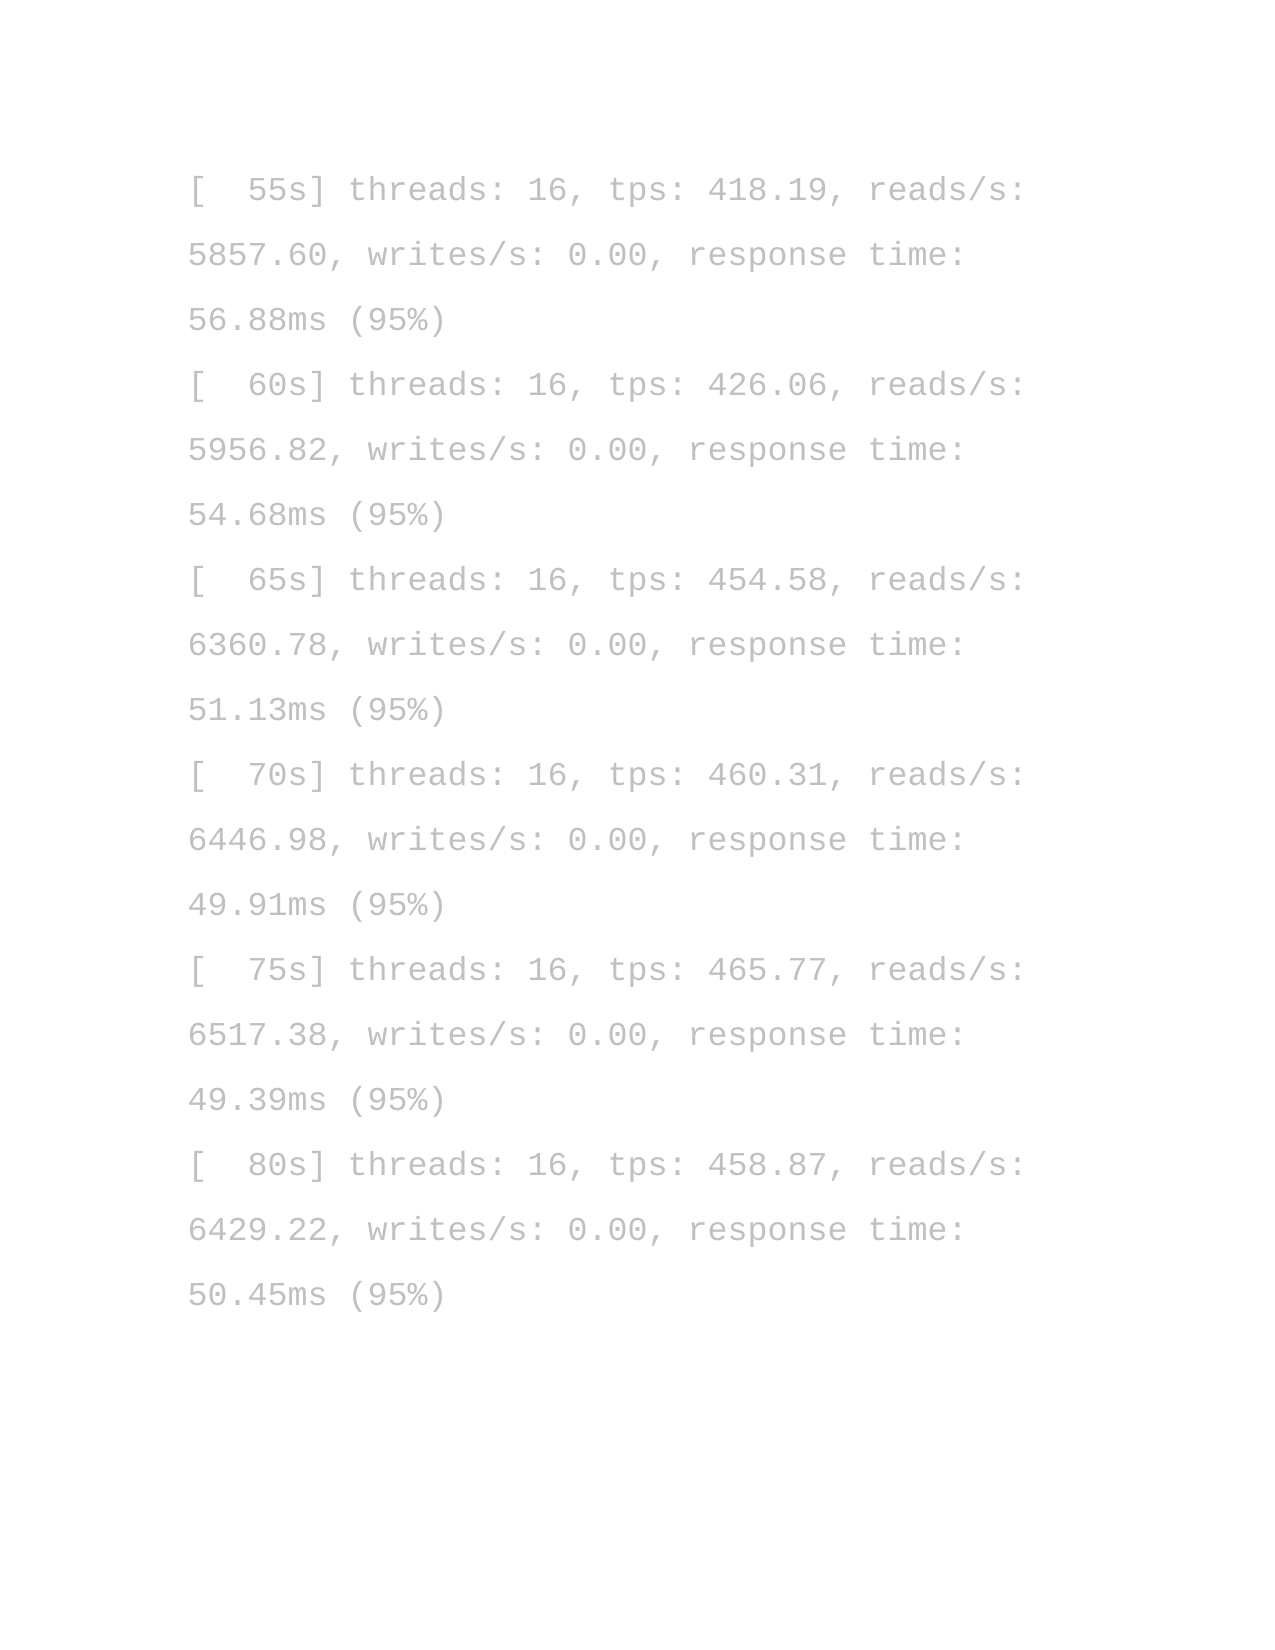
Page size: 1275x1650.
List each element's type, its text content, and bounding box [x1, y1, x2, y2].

text [ 65s] threads: 16, tps: 454.58, reads/s: 6360.78, writes/s: 0.00, response time: 51.13ms (95%) [187, 549, 1087, 744]
text [ 75s] threads: 16, tps: 465.77, reads/s: 6517.38, writes/s: 0.00, response time: 49.39ms (95%) [187, 939, 1087, 1134]
text [ 55s] threads: 16, tps: 418.19, reads/s: 5857.60, writes/s: 0.00, response time: 56.88ms (95%) [187, 159, 1087, 354]
text [ 60s] threads: 16, tps: 426.06, reads/s: 5956.82, writes/s: 0.00, response time: 54.68ms (95%) [187, 354, 1087, 549]
text [ 70s] threads: 16, tps: 460.31, reads/s: 6446.98, writes/s: 0.00, response time: 49.91ms (95%) [187, 744, 1087, 939]
text [ 80s] threads: 16, tps: 458.87, reads/s: 6429.22, writes/s: 0.00, response time: 50.45ms (95%) [187, 1134, 1087, 1329]
